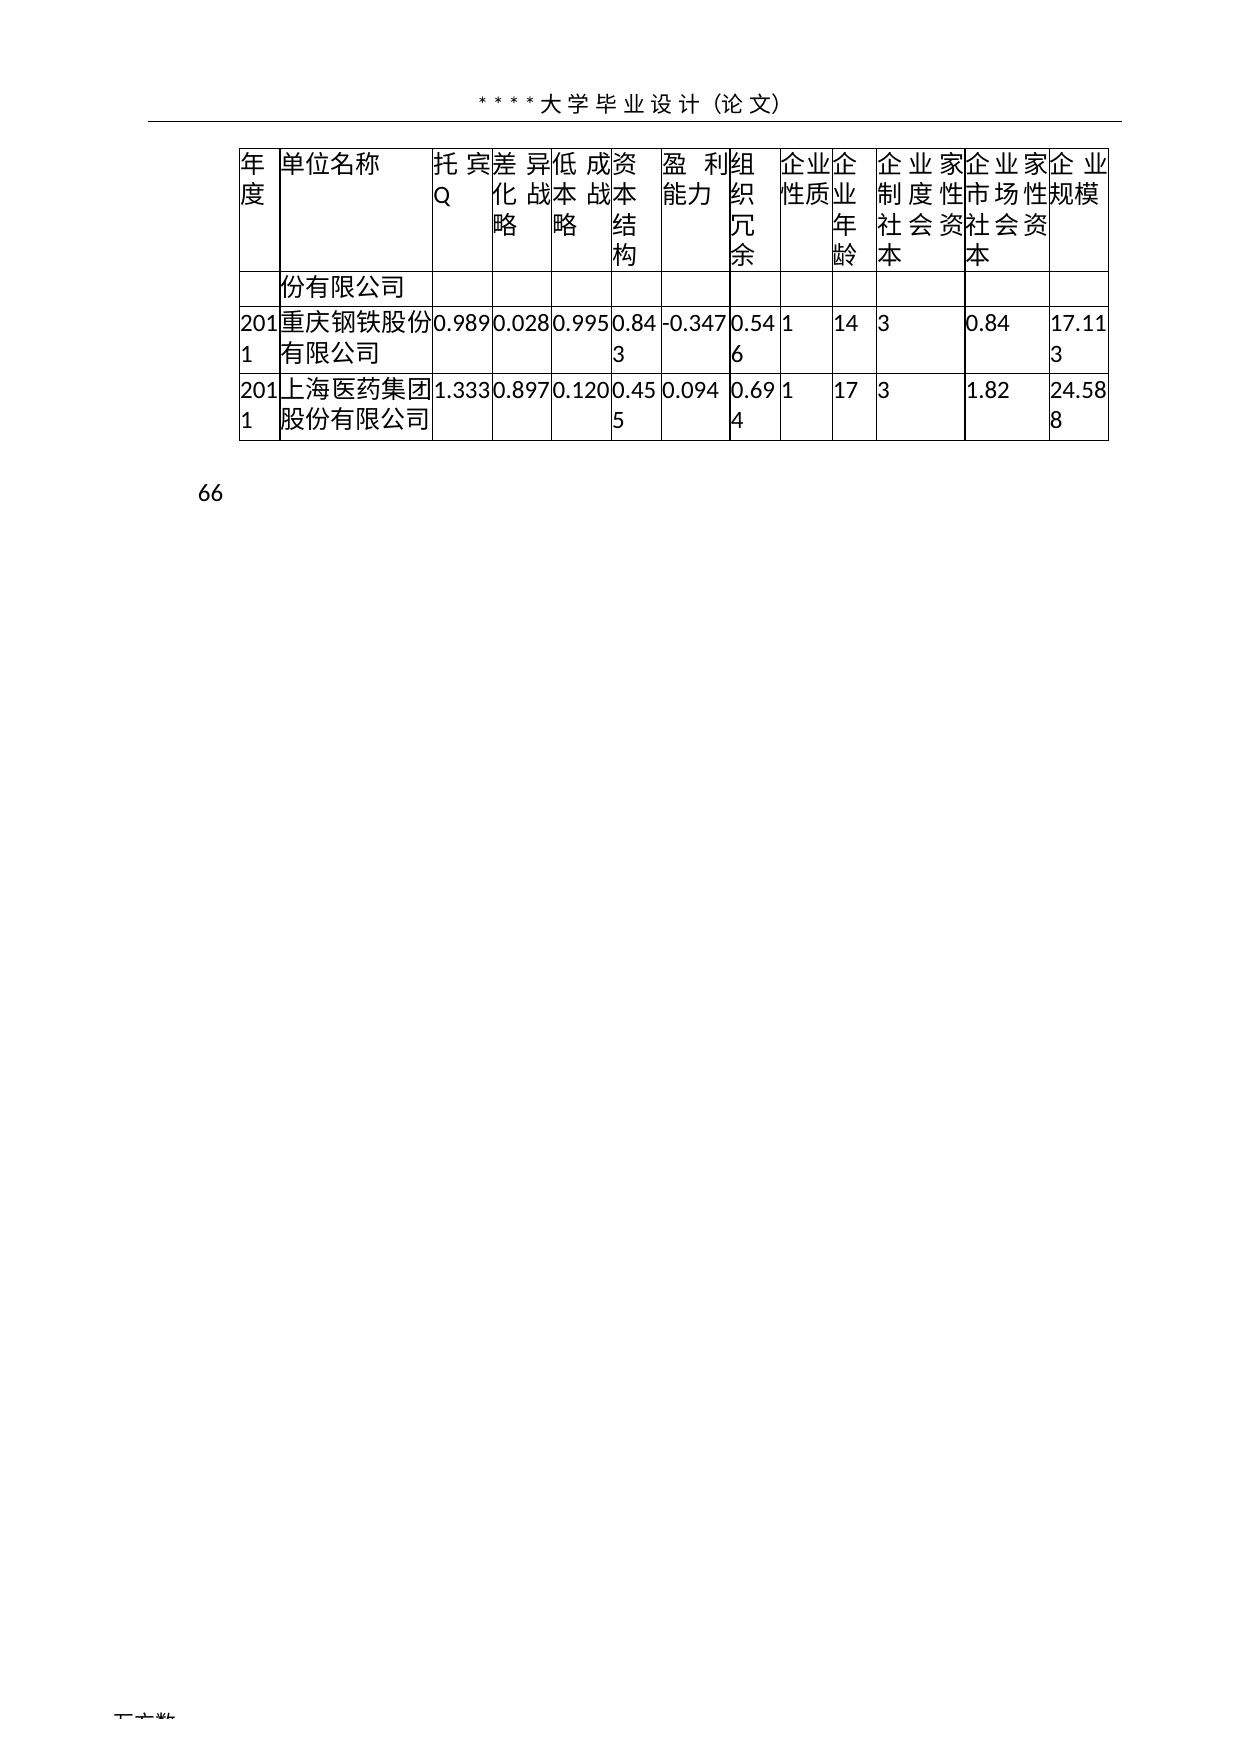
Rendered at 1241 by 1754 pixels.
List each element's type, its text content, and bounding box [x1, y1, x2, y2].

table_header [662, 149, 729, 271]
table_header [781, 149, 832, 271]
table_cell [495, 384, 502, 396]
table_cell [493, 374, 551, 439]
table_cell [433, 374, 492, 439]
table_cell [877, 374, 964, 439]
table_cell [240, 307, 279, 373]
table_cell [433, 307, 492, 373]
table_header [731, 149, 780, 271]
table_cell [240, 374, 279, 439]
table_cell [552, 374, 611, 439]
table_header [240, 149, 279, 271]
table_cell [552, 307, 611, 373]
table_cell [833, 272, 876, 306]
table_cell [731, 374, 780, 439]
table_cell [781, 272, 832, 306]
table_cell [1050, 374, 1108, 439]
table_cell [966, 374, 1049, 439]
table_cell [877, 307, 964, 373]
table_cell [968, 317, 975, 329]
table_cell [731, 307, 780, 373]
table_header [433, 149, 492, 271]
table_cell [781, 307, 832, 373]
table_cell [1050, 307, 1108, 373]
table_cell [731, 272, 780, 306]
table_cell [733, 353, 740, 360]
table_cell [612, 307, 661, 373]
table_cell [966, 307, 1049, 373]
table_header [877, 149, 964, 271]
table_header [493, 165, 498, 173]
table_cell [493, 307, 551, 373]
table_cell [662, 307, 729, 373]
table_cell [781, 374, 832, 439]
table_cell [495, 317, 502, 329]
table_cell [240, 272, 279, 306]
text 66 [148, 459, 1122, 508]
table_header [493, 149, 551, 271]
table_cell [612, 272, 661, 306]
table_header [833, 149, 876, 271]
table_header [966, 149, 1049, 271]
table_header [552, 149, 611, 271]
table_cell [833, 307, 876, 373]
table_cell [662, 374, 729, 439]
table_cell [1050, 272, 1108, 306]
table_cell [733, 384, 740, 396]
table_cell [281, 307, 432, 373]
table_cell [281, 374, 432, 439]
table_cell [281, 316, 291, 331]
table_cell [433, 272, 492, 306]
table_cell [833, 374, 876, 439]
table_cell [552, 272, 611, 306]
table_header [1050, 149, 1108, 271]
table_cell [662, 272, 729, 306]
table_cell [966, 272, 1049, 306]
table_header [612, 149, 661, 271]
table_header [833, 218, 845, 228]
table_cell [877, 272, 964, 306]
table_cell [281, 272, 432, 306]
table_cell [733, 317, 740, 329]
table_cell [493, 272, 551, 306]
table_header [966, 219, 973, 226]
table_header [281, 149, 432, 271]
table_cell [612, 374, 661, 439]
